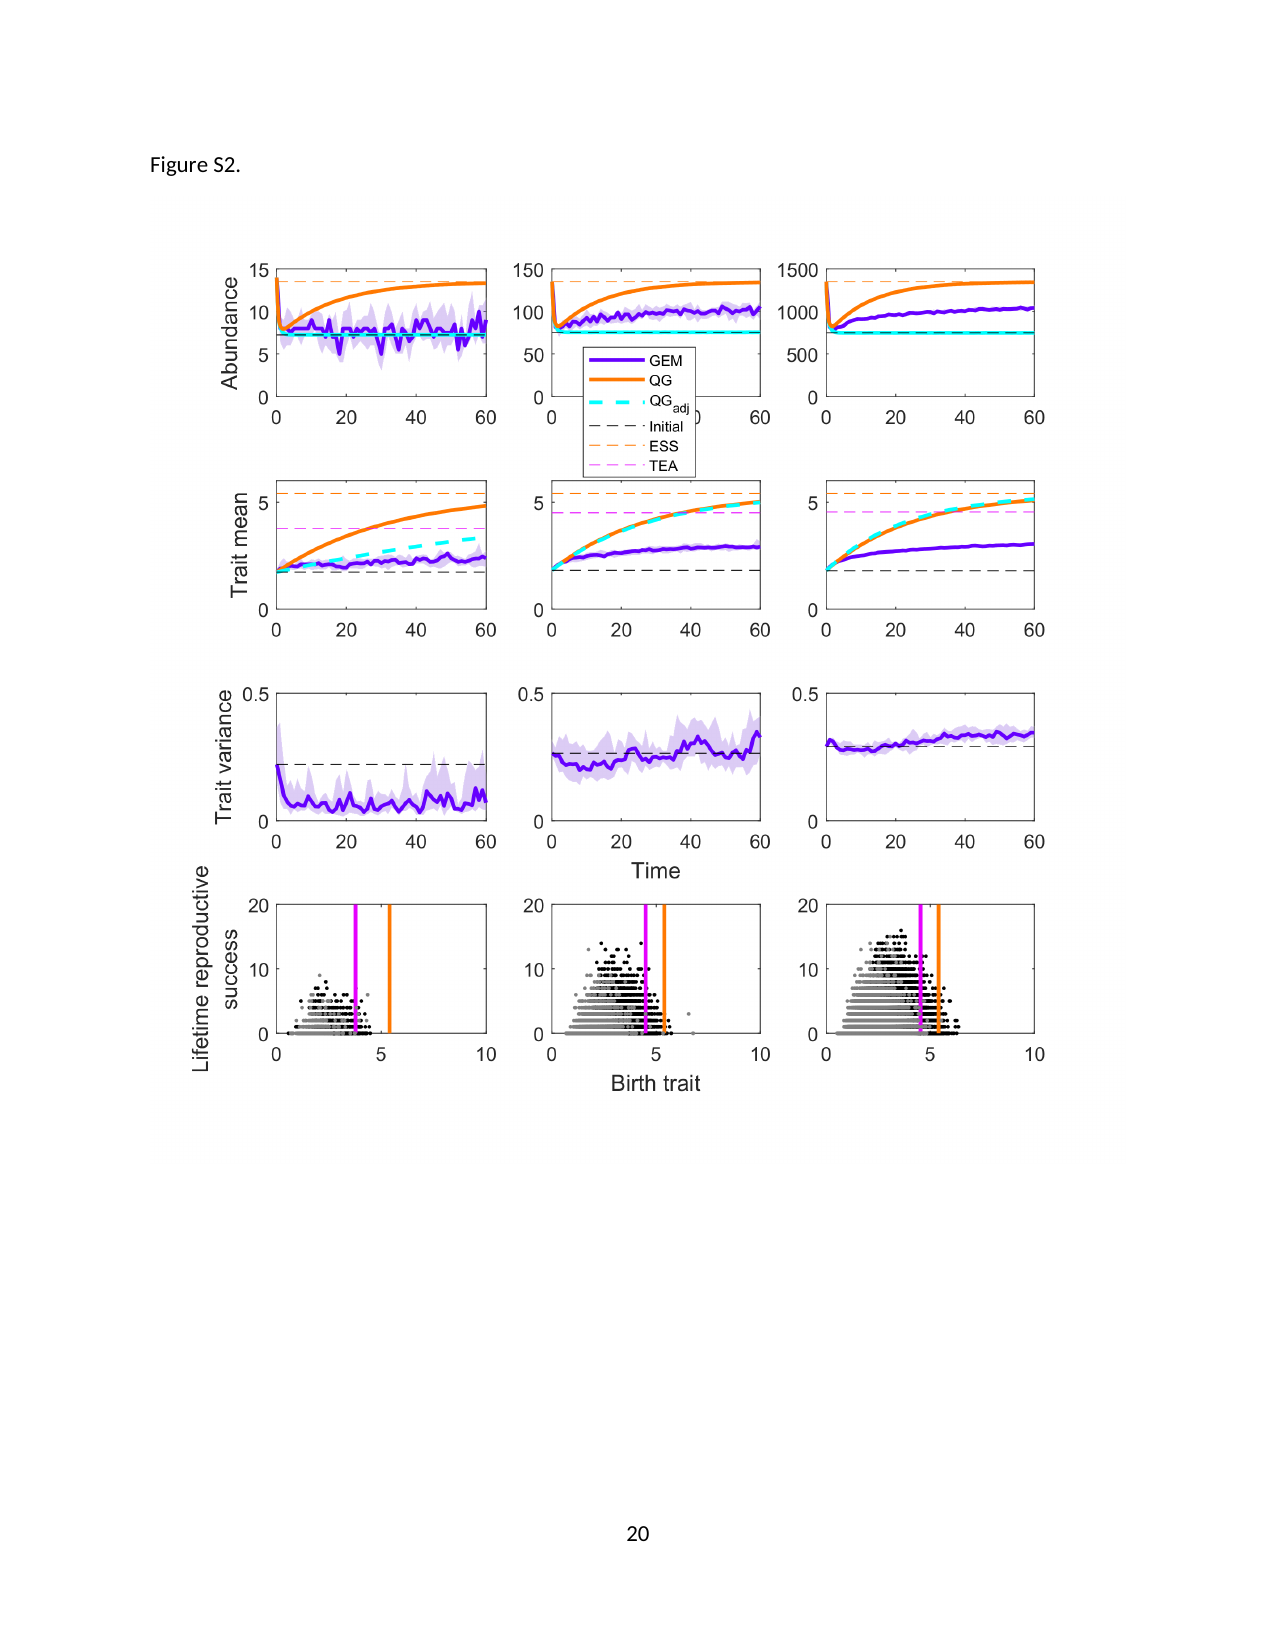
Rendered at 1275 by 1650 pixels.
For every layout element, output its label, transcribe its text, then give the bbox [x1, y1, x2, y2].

picture [150, 196, 1126, 1164]
text Figure S2. [150, 150, 1125, 178]
